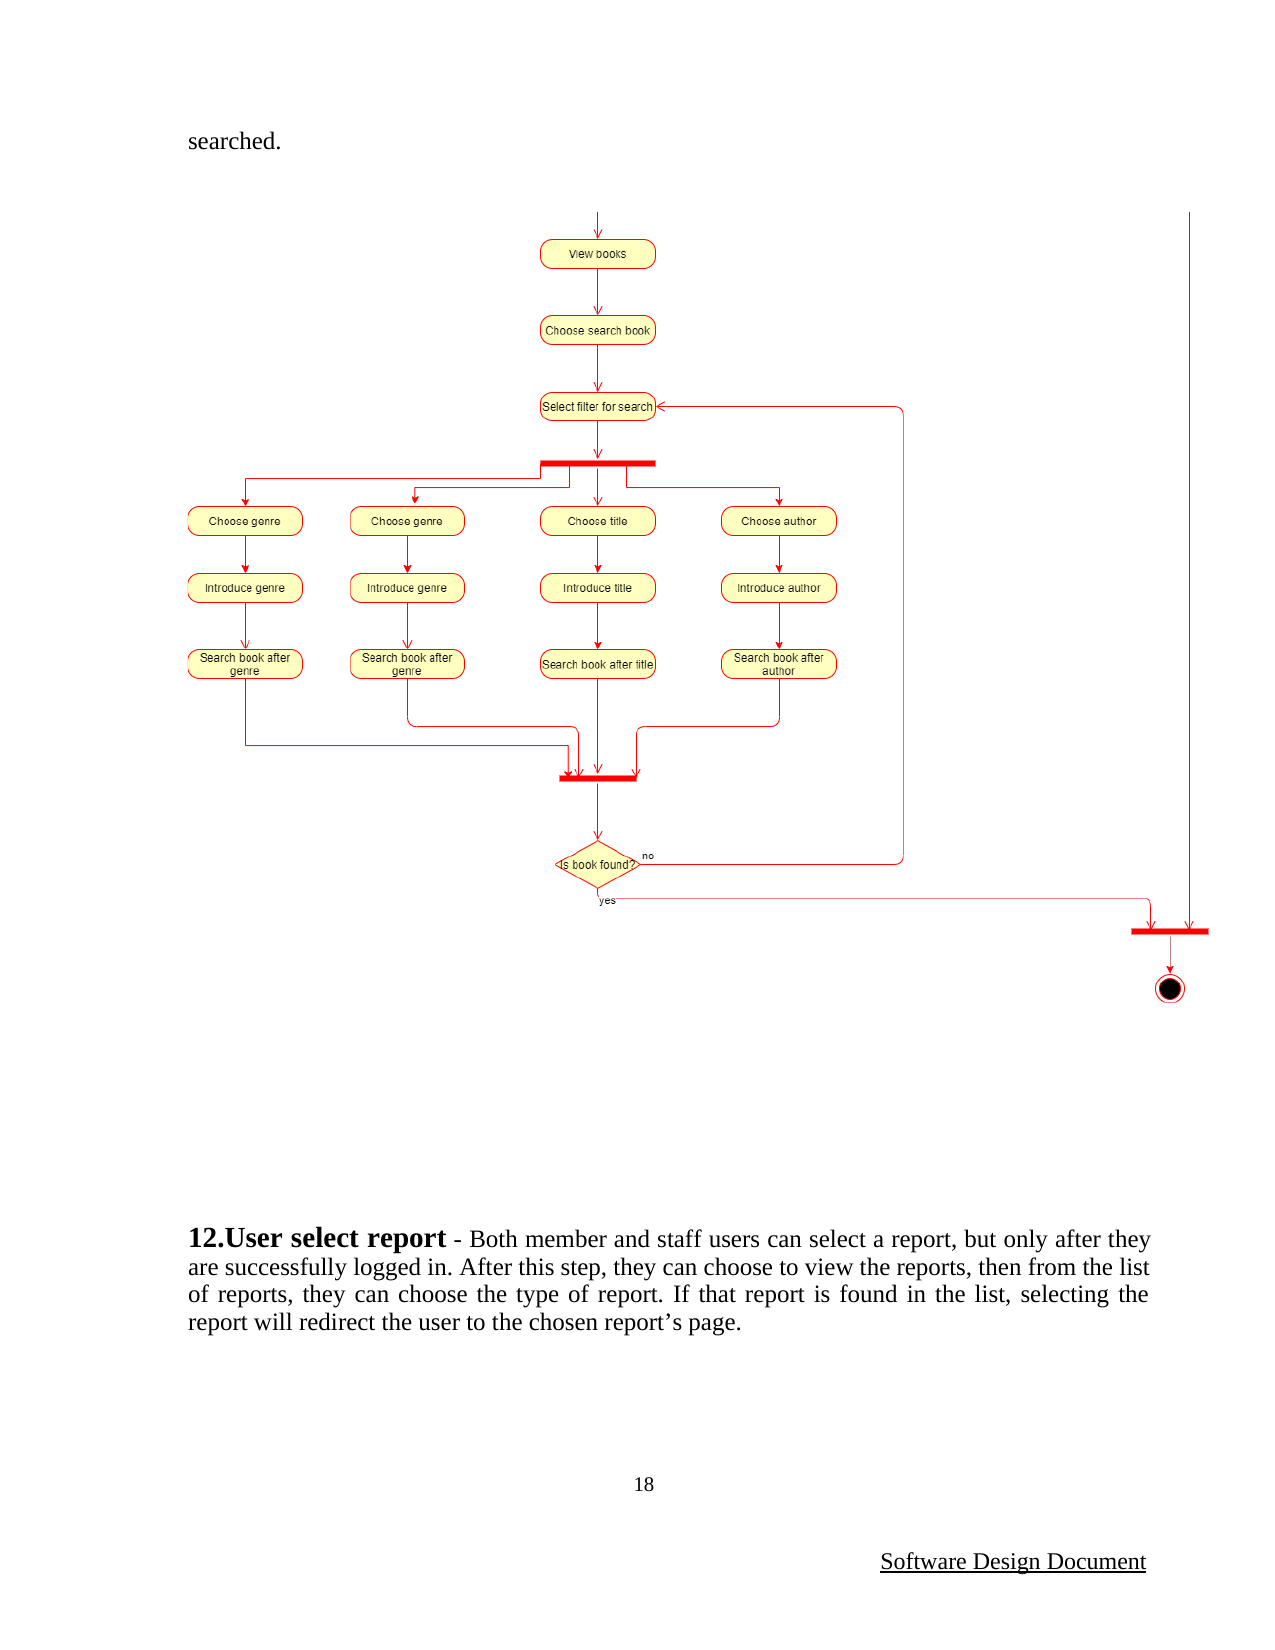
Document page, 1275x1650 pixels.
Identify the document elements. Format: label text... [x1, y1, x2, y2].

picture [187, 212, 1211, 1003]
text 12.User select report - Both member and staff users can select a report, but only after they are successfully logged in. After this step, they can choose to view the reports, then from the list of reports, they can choose the type of report. If that report is found in the list, selecting the report will redirect the user to the chosen report’s page. [188, 1222, 1152, 1336]
